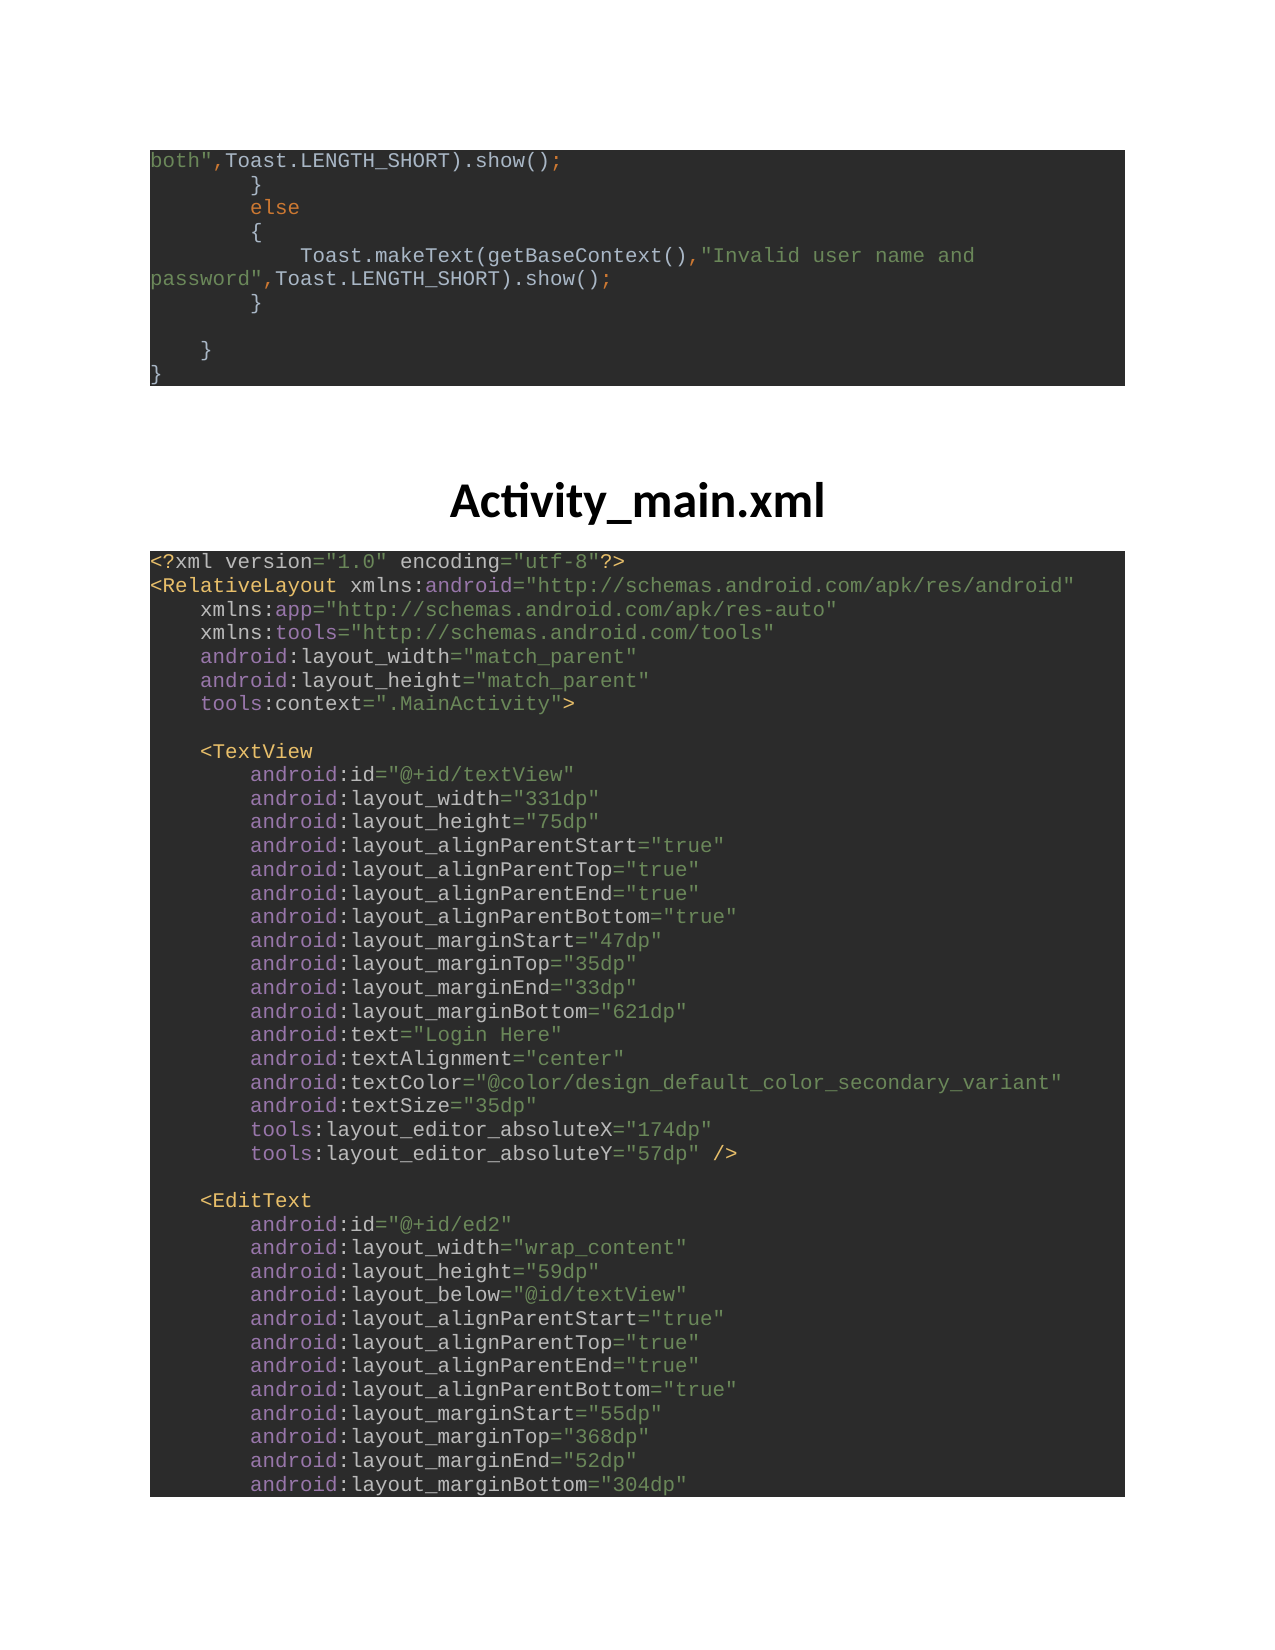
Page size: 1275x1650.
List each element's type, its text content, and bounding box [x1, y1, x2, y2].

text Activity_main.xml [150, 469, 1125, 530]
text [150, 551, 1125, 1497]
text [150, 150, 1125, 386]
